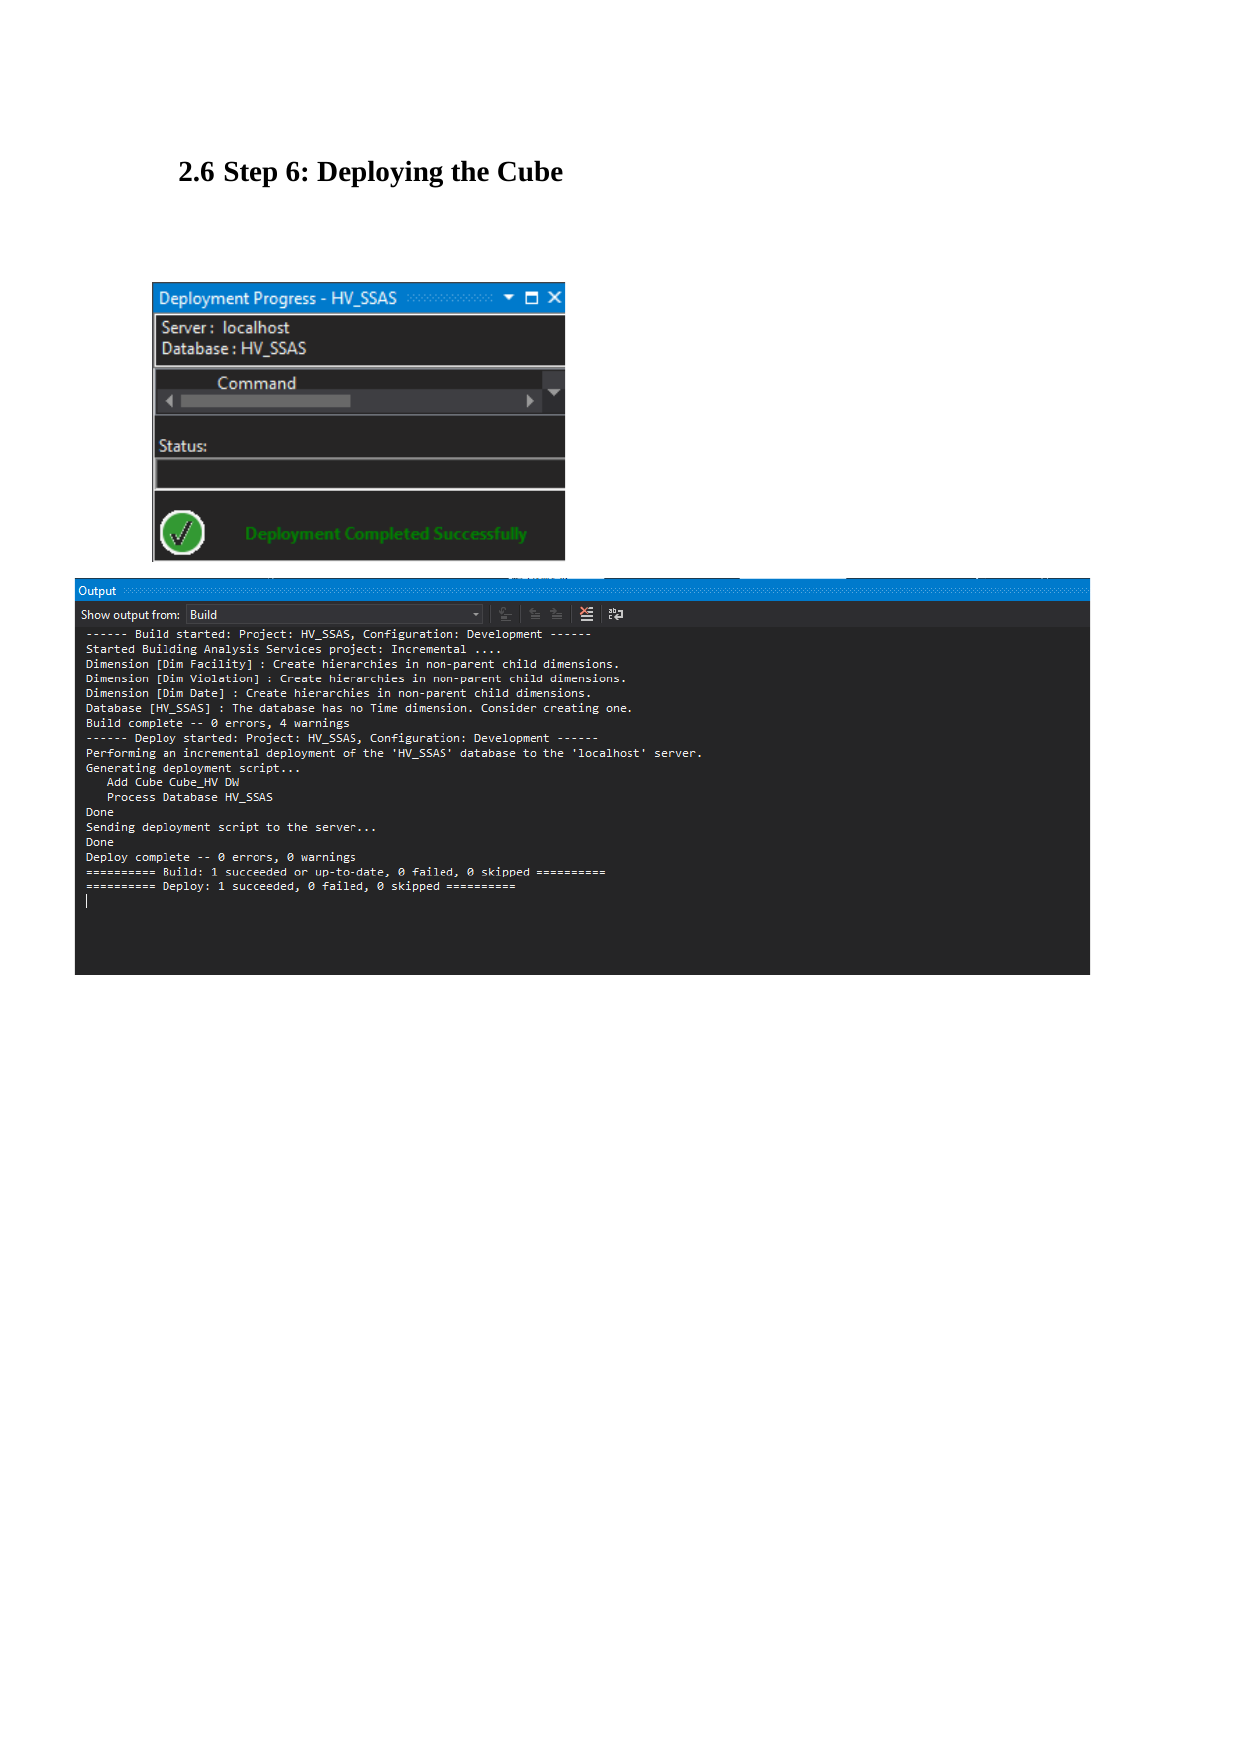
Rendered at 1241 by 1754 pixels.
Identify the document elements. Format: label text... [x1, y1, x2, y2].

picture [152, 282, 565, 562]
picture [74, 578, 1091, 975]
subtitle Step 6: Deploying the Cube [178, 154, 1090, 188]
